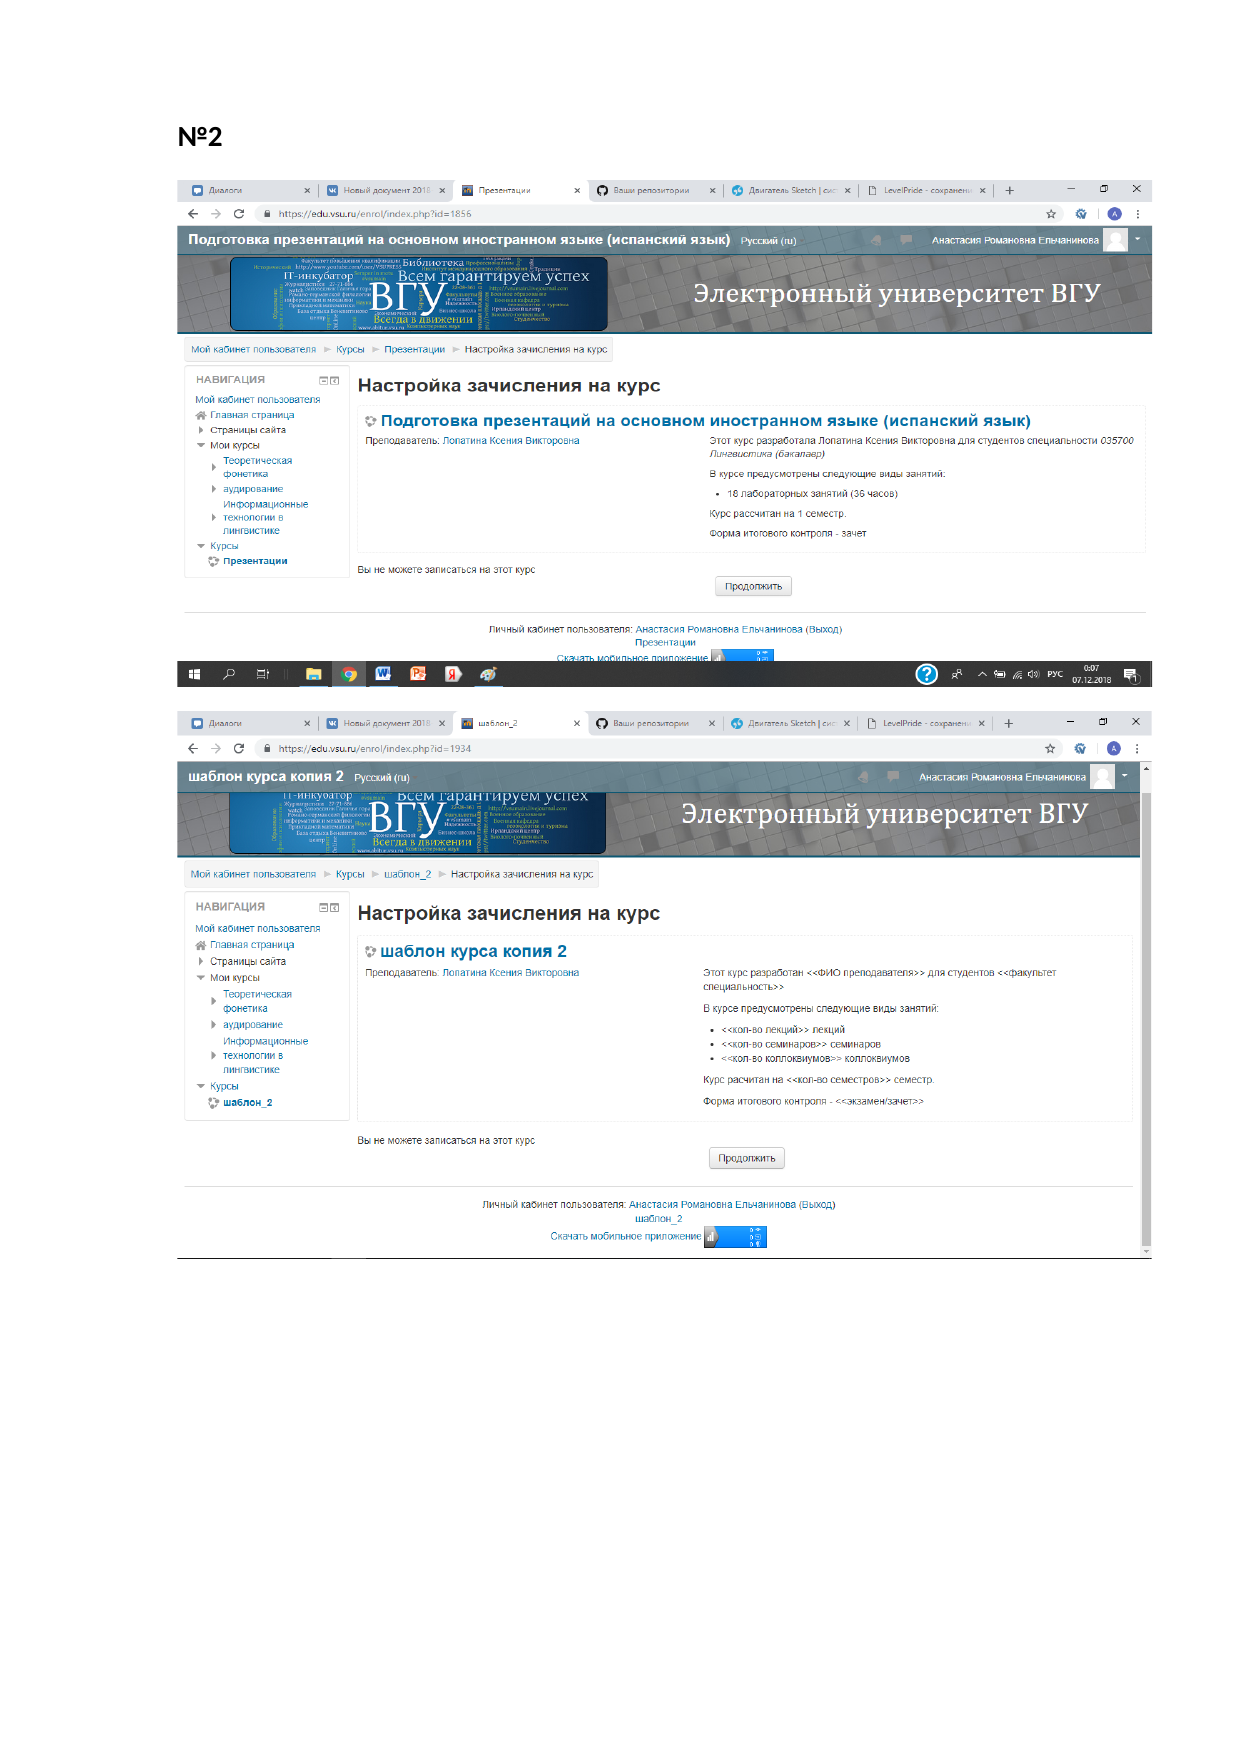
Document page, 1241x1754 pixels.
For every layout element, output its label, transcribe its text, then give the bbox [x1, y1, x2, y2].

picture [177, 180, 1153, 687]
picture [177, 711, 1152, 1259]
text №2 [177, 118, 1152, 154]
